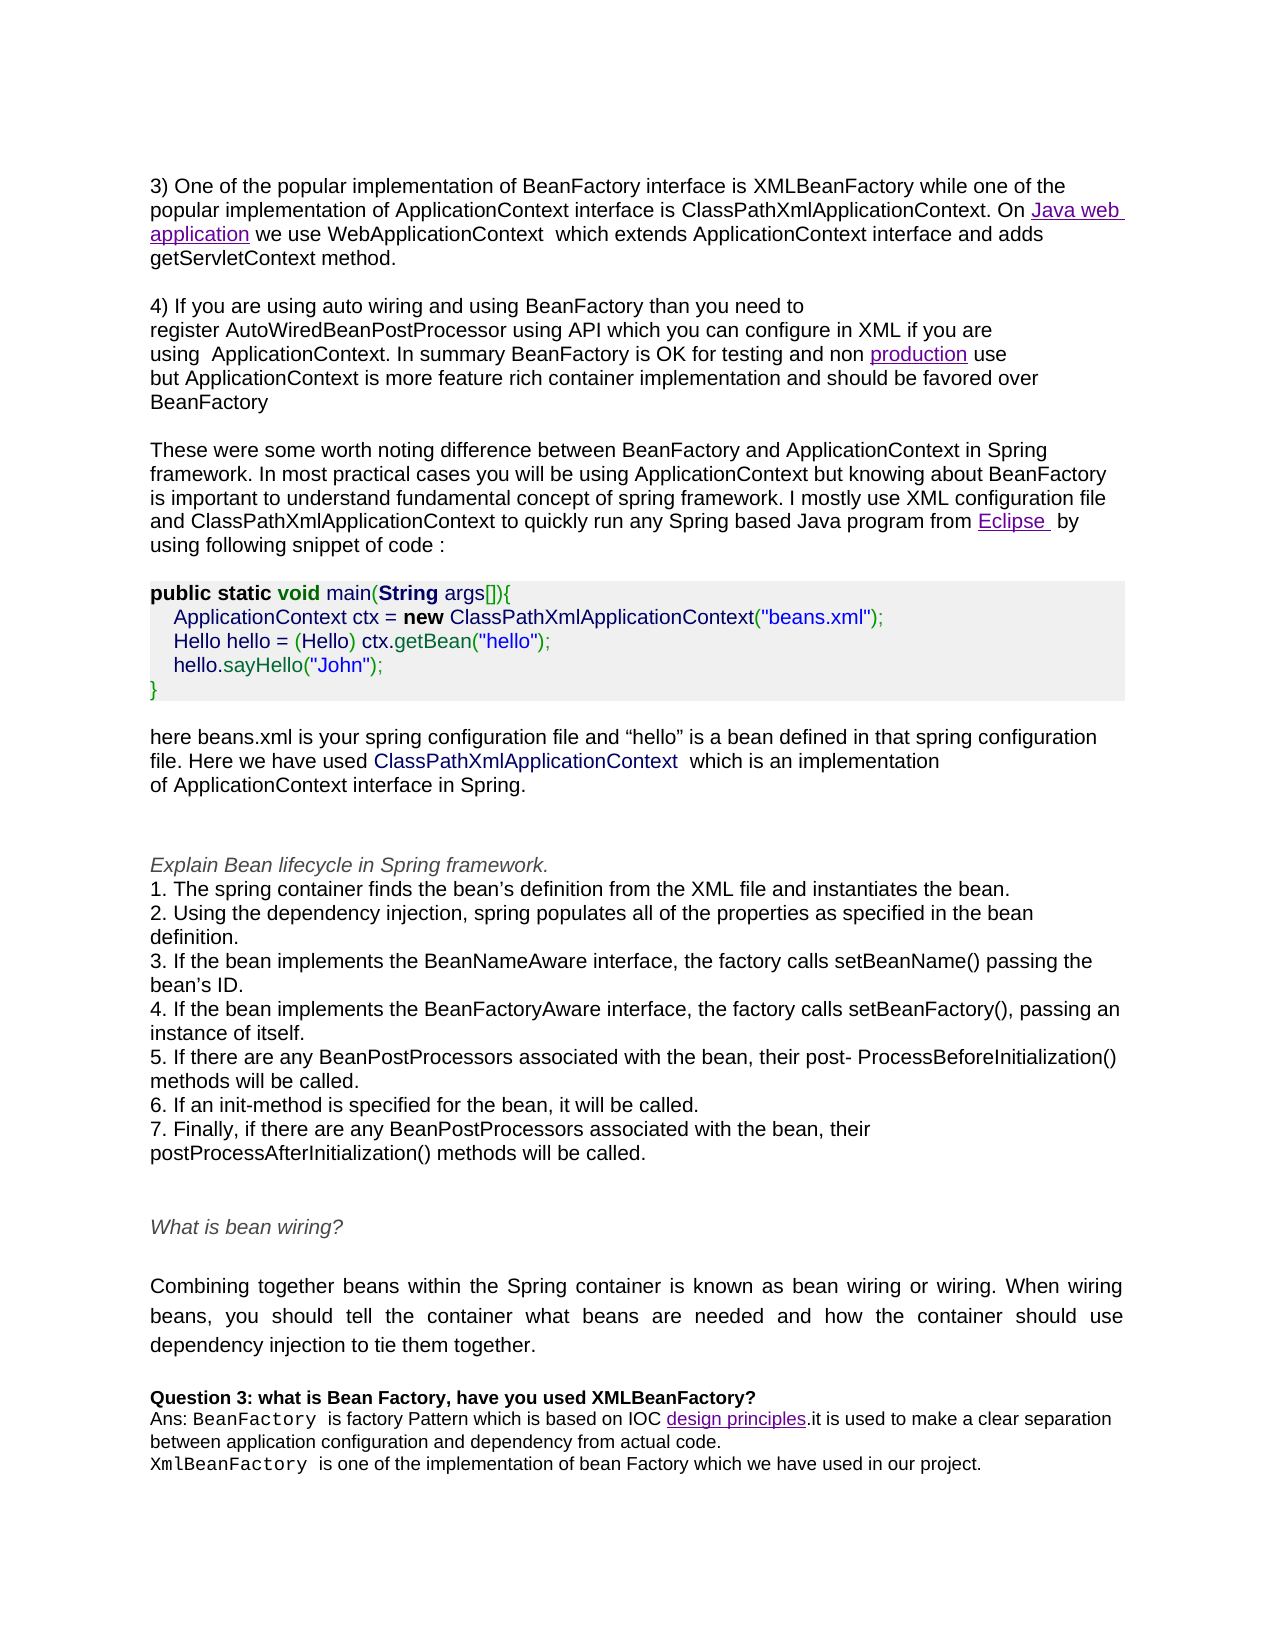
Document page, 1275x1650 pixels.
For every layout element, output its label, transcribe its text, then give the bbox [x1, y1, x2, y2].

text 3) One of the popular implementation of BeanFactory interface is XMLBeanFactory while one of the popular implementation of ApplicationContext interface is ClassPathXmlApplicationContext. On Java web application we use WebApplicationContext which extends ApplicationContext interface and adds getServletContext method. [150, 174, 1125, 270]
text XmlBeanFactory is one of the implementation of bean Factory which we have used in our project. [150, 1453, 1125, 1476]
text Combining together beans within the Spring container is known as bean wiring or wiring. When wiring beans, you should tell the container what beans are needed and how the container should use dependency injection to tie them together. [150, 1268, 1125, 1357]
text 4) If you are using auto wiring and using BeanFactory than you need to register AutoWiredBeanPostProcessor using API which you can configure in XML if you are using ApplicationContext. In summary BeanFactory is OK for testing and non production use but ApplicationContext is more feature rich container implementation and should be favored over BeanFactory [150, 294, 1125, 413]
text here beans.xml is your spring configuration file and “hello” is a bean defined in that spring configuration file. Here we have used ClassPathXmlApplicationContext which is an implementation of ApplicationContext interface in Spring. [150, 725, 1125, 797]
text These were some worth noting difference between BeanFactory and ApplicationContext in Spring framework. In most practical cases you will be using ApplicationContext but knowing about BeanFactory is important to understand fundamental concept of spring framework. I mostly use XML configuration file and ClassPathXmlApplicationContext to quickly run any Spring based Java program from Eclipse by using following snippet of code : [150, 437, 1125, 557]
text Question 3: what is Bean Factory, have you used XMLBeanFactory? [150, 1386, 1125, 1408]
subtitle What is bean wiring? [150, 1209, 1125, 1239]
text 1. The spring container finds the bean’s definition from the XML file and instantiates the bean. 2. Using the dependency injection, spring populates all of the properties as specified in the bean definition. 3. If the bean implements the BeanNameAware interface, the factory calls setBeanName() passing the bean’s ID. 4. If the bean implements the BeanFactoryAware interface, the factory calls setBeanFactory(), passing an instance of itself. 5. If there are any BeanPostProcessors associated with the bean, their post- ProcessBeforeInitialization() methods will be called. 6. If an init-method is specified for the bean, it will be called. 7. Finally, if there are any BeanPostProcessors associated with the bean, their postProcessAfterInitialization() methods will be called. [150, 877, 1125, 1164]
text public static void main(String args[]){ ApplicationContext ctx = new ClassPathXmlApplicationContext("beans.xml"); Hello hello = (Hello) ctx.getBean("hello"); hello.sayHello("John"); } [150, 581, 1125, 701]
text Ans: BeanFactory is factory Pattern which is based on IOC design principles.it is used to make a clear separation between application configuration and dependency from actual code. [150, 1408, 1125, 1453]
subtitle Explain Bean lifecycle in Spring framework. [150, 818, 1125, 877]
